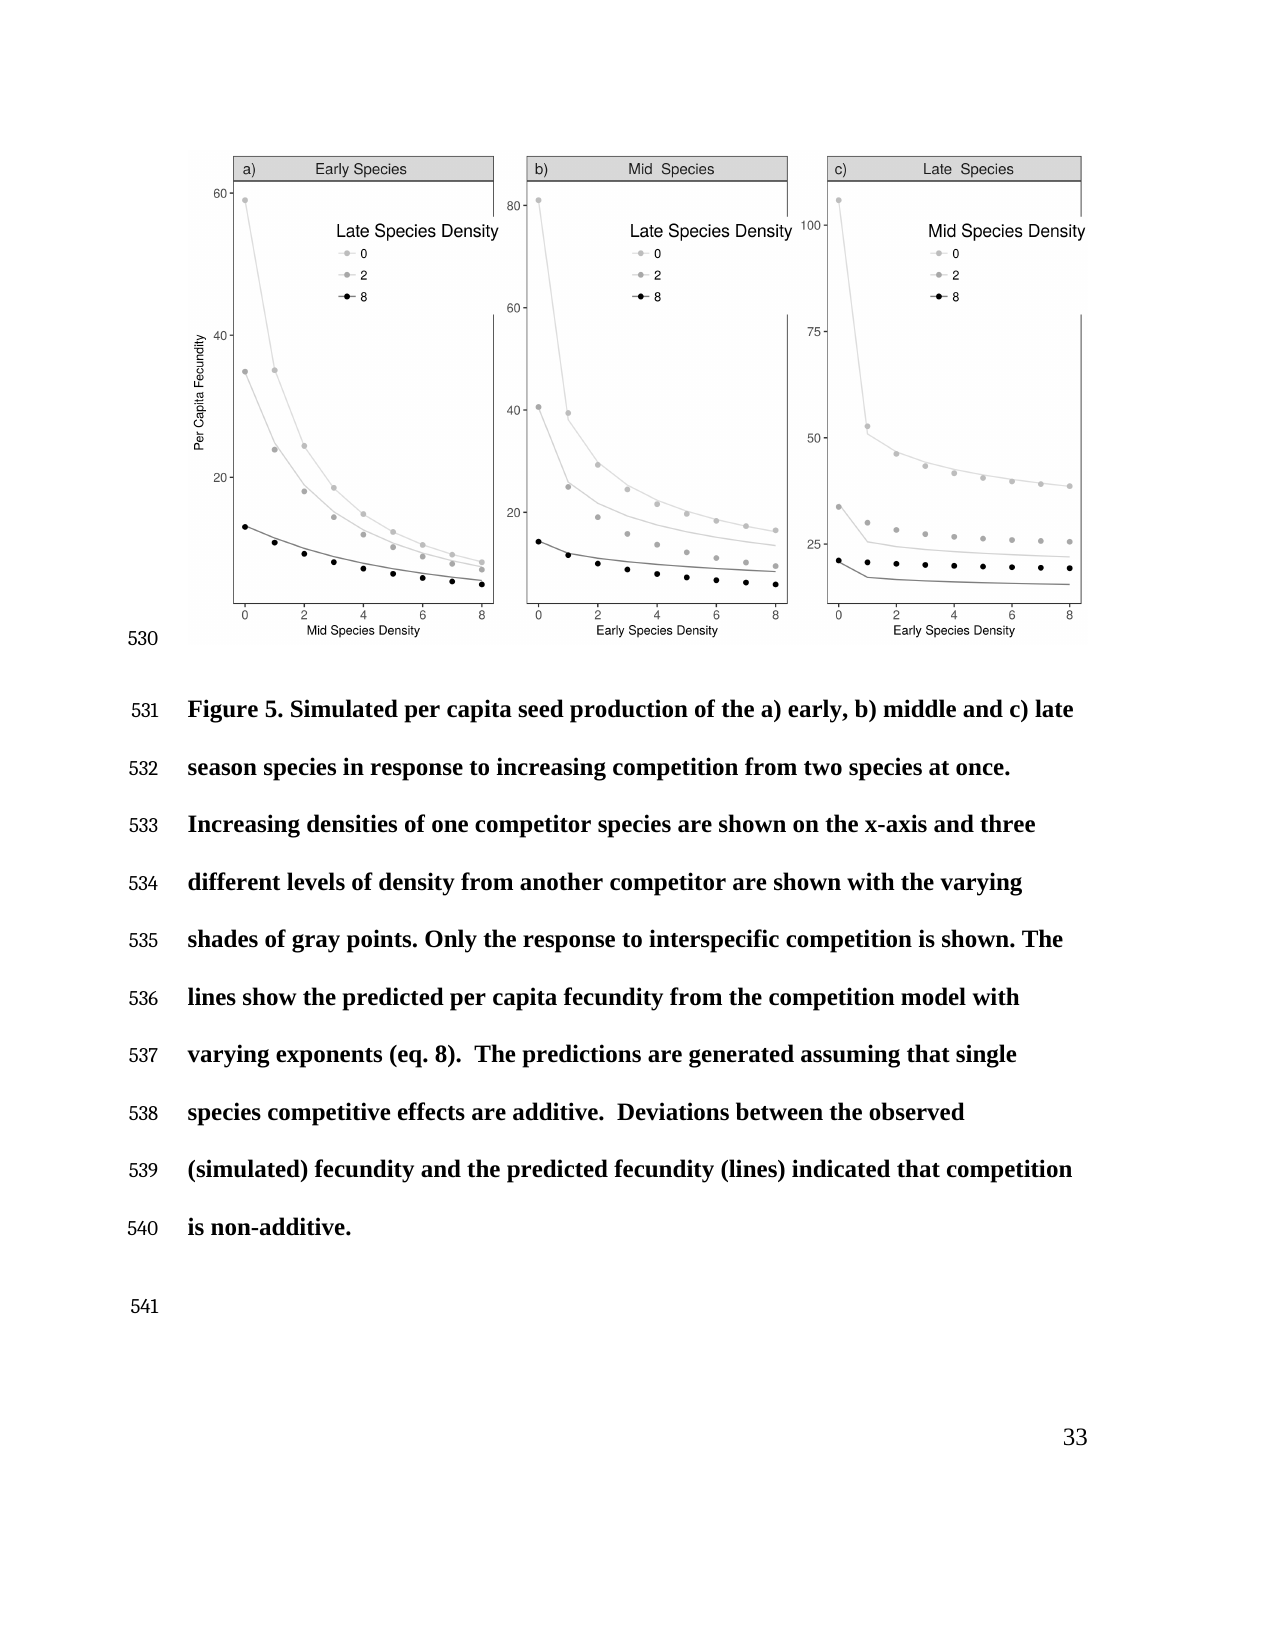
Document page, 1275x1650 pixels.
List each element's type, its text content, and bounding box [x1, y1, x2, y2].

picture [187, 150, 1088, 645]
text Figure . Simulated per capita seed production of the a) early, b) middle and c) late season species in response to increasing competition from two species at once. Increasing densities of one competitor species are shown on the x-axis and three different levels of density from another competitor are shown with the varying shades of gray points. Only the response to interspecific competition is shown. The lines show the predicted per capita fecundity from the competition model with varying exponents (eq. 8). The predictions are generated assuming that single species competitive effects are additive. Deviations between the observed (simulated) fecundity and the predicted fecundity (lines) indicated that competition is non-additive. [187, 694, 1087, 1241]
